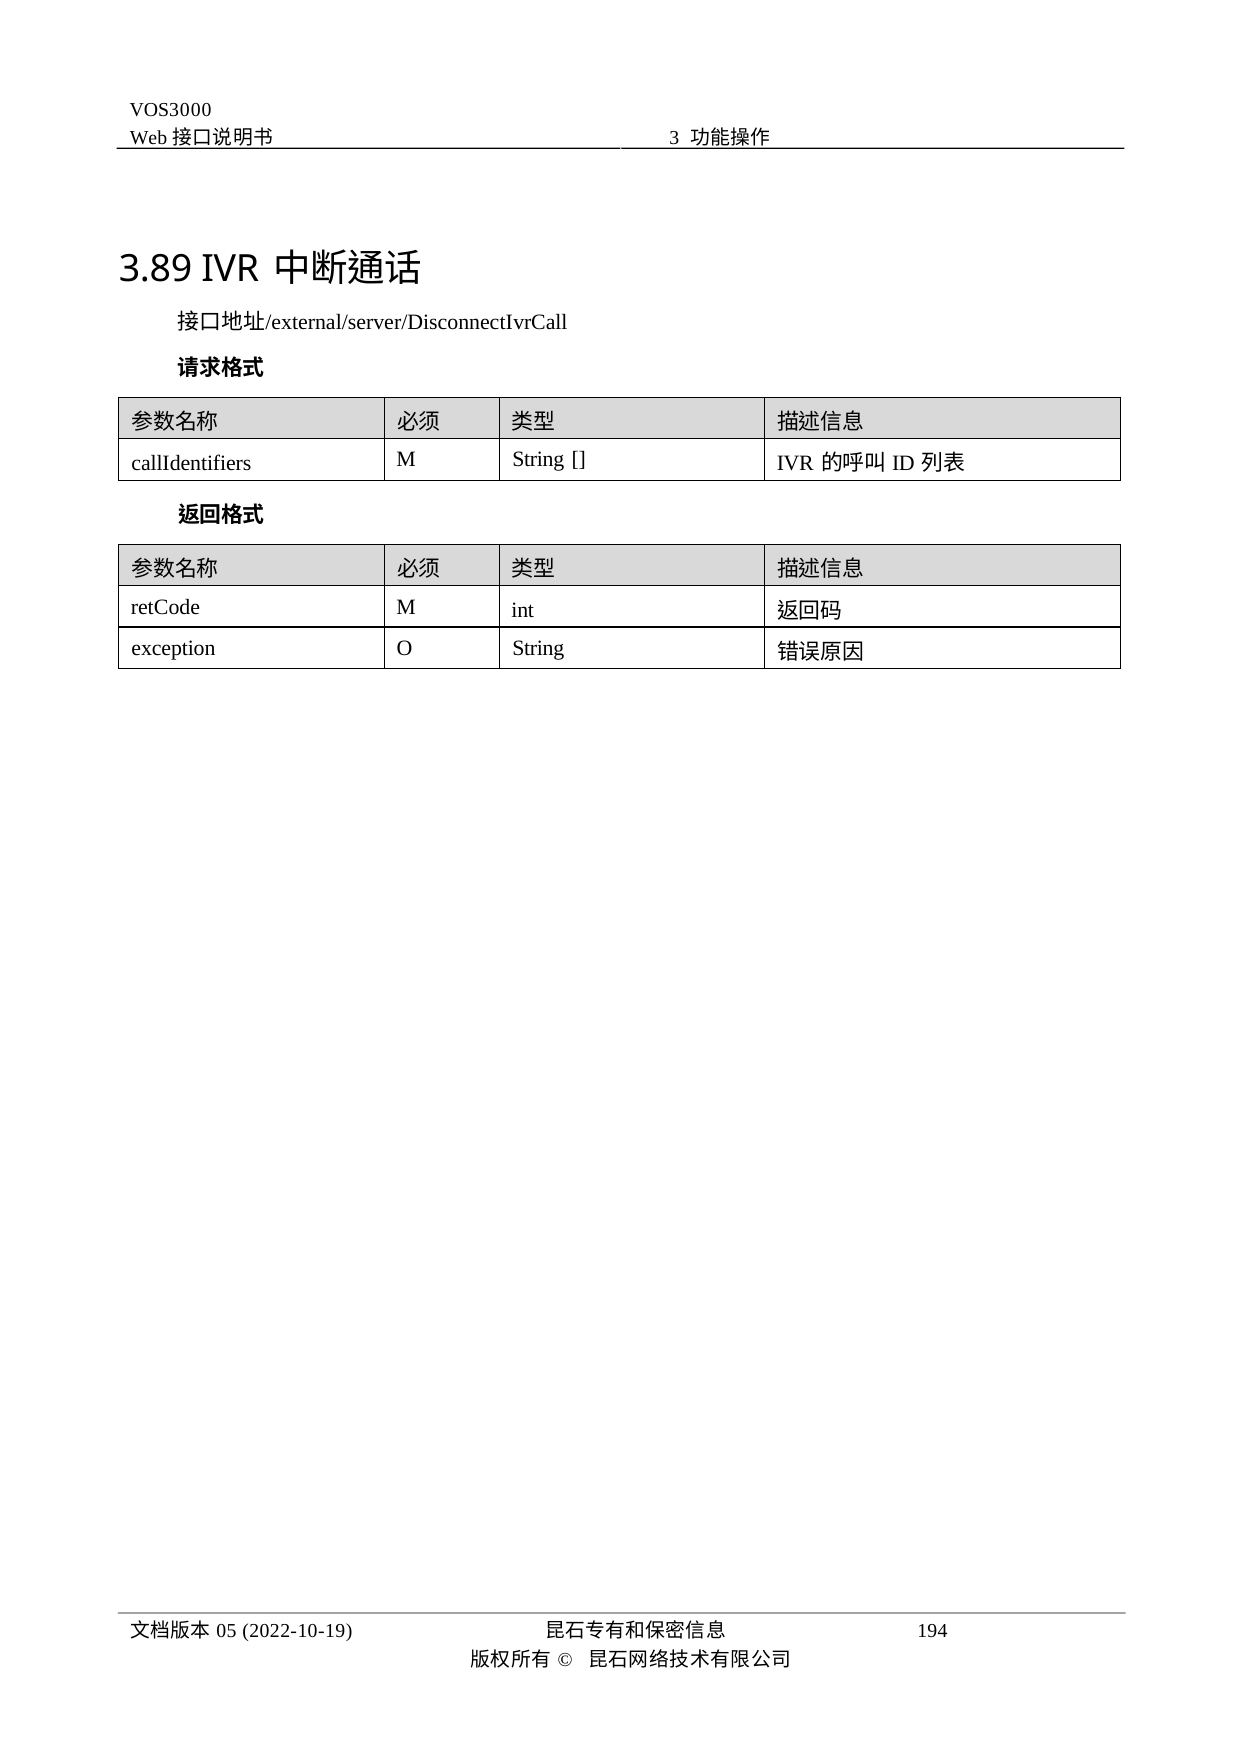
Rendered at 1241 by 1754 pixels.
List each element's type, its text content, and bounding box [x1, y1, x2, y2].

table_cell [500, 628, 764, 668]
text 请求格式 [178, 353, 1126, 381]
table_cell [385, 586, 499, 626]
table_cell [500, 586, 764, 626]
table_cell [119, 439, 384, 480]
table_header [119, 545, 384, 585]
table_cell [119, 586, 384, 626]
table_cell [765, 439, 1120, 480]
text 接口地址/external/server/DisconnectIvrCall [178, 307, 1126, 335]
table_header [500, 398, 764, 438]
text 3.89 IVR 中断通话 [118, 245, 1126, 294]
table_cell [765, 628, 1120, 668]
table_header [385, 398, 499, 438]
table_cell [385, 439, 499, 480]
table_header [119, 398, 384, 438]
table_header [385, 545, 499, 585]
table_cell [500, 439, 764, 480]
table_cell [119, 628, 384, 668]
text 返回格式 [178, 501, 1126, 528]
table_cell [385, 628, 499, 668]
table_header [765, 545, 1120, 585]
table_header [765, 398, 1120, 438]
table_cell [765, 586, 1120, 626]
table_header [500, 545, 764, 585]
